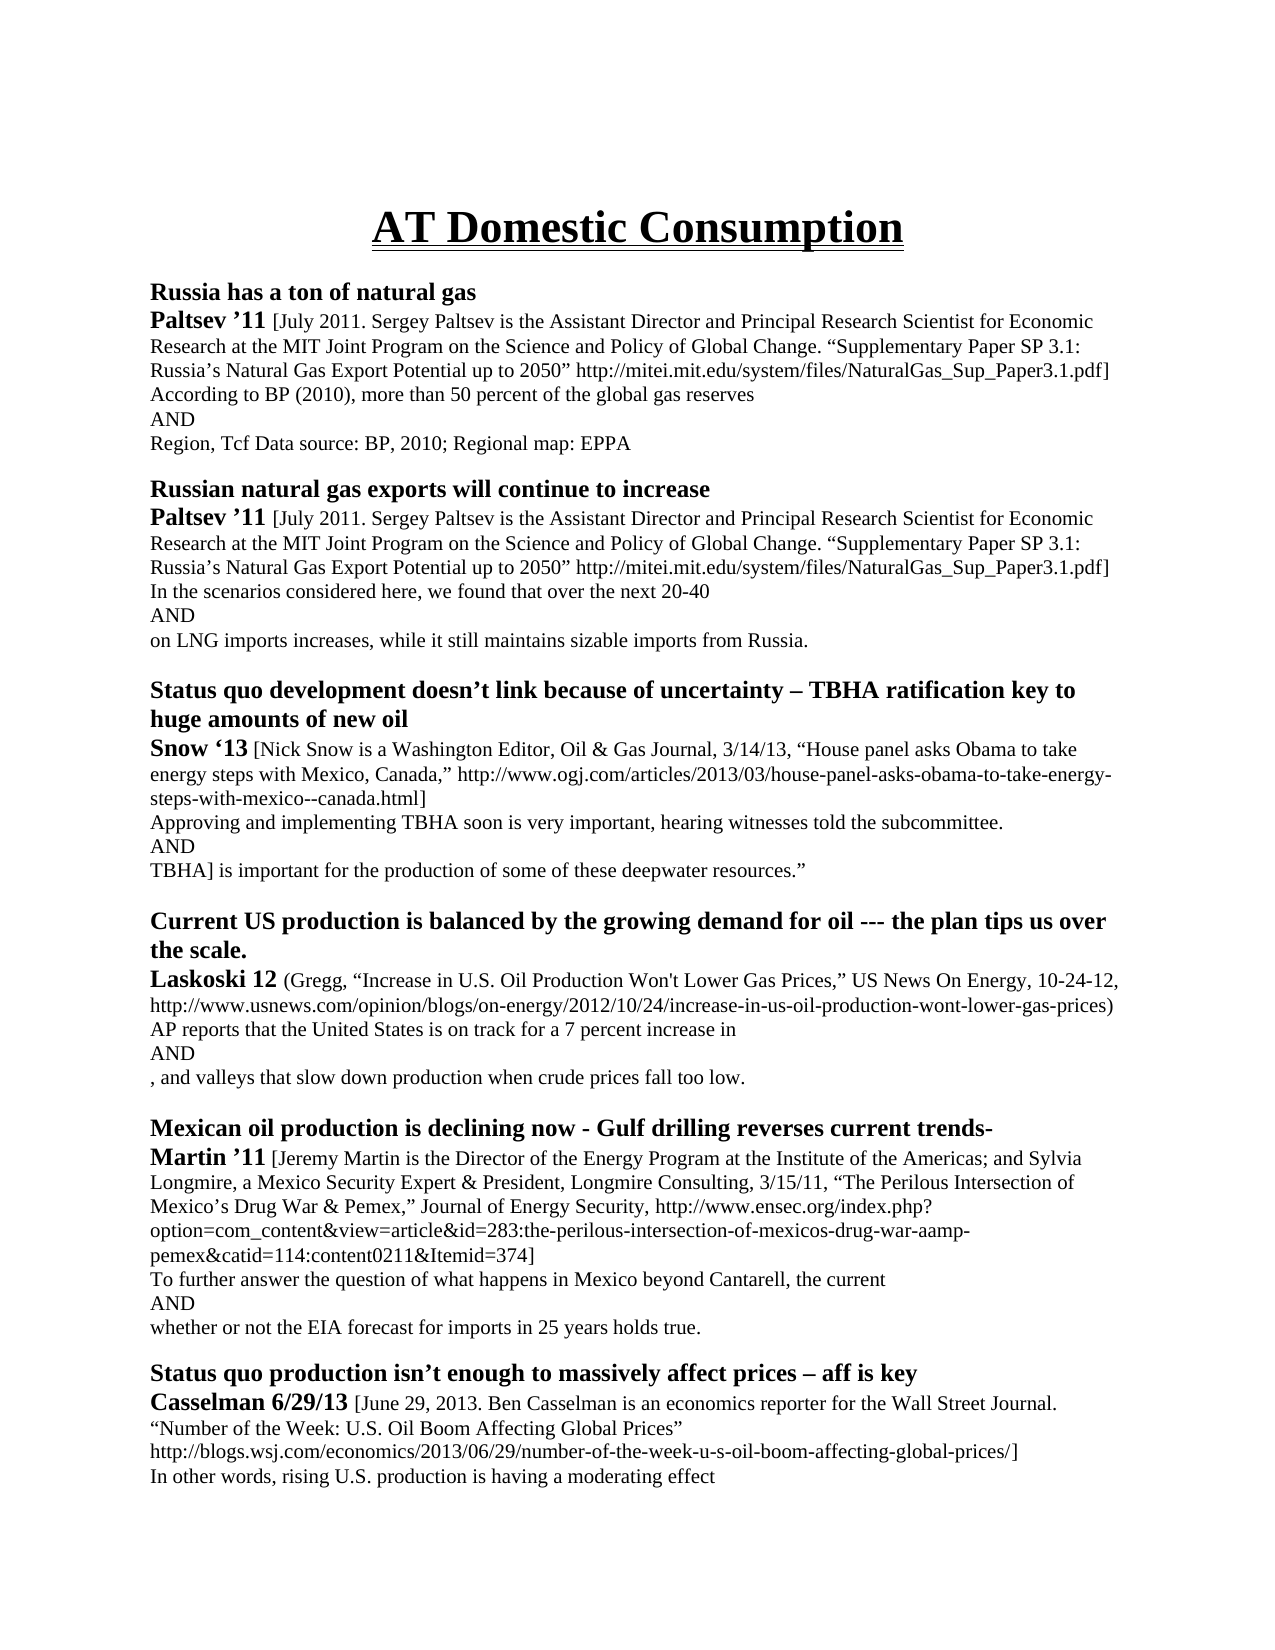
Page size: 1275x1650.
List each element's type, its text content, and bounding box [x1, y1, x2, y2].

text Status quo production isn’t enough to massively affect prices – aff is key [150, 1358, 1125, 1387]
text Laskoski 12 (Gregg, “Increase in U.S. Oil Production Won't Lower Gas Prices,” US News On Energy, 10-24-12, http://www.usnews.com/opinion/blogs/on-energy/2012/10/24/increase-in-us-oil-production-wont-lower-gas-prices) [150, 964, 1125, 1017]
text AND [150, 603, 1125, 627]
text AND [150, 834, 1125, 858]
text whether or not the EIA forecast for imports in 25 years holds true. [150, 1315, 1125, 1339]
subtitle AT Domestic Consumption [150, 200, 1125, 253]
text Russian natural gas exports will continue to increase [150, 474, 1125, 502]
text According to BP (2010), more than 50 percent of the global gas reserves [150, 382, 1125, 406]
text Russia has a ton of natural gas [150, 277, 1125, 306]
text , and valleys that slow down production when crude prices fall too low. [150, 1065, 1125, 1089]
text Paltsev ’11 [July 2011. Sergey Paltsev is the Assistant Director and Principal Research Scientist for Economic Research at the MIT Joint Program on the Science and Policy of Global Change. “Supplementary Paper SP 3.1: Russia’s Natural Gas Export Potential up to 2050” http://mitei.mit.edu/system/files/NaturalGas_Sup_Paper3.1.pdf] [150, 306, 1125, 382]
text AND [150, 406, 1125, 431]
text Status quo development doesn’t link because of uncertainty – TBHA ratification key to huge amounts of new oil [150, 676, 1125, 733]
text AND [150, 1041, 1125, 1065]
text Mexican oil production is declining now - Gulf drilling reverses current trends- [150, 1113, 1125, 1142]
text AND [150, 1291, 1125, 1315]
text on LNG imports increases, while it still maintains sizable imports from Russia. [150, 627, 1125, 652]
text In other words, rising U.S. production is having a moderating effect [150, 1463, 1125, 1488]
text In the scenarios considered here, we found that over the next 20-40 [150, 579, 1125, 603]
text Region, Tcf Data source: BP, 2010; Regional map: EPPA [150, 431, 1125, 454]
text Casselman 6/29/13 [June 29, 2013. Ben Casselman is an economics reporter for the Wall Street Journal. “Number of the Week: U.S. Oil Boom Affecting Global Prices” http://blogs.wsj.com/economics/2013/06/29/number-of-the-week-u-s-oil-boom-affecting-global-prices/] [150, 1387, 1125, 1463]
text Approving and implementing TBHA soon is very important, hearing witnesses told the subcommittee. [150, 810, 1125, 834]
text Current US production is balanced by the growing demand for oil --- the plan tips us over the scale. [150, 906, 1125, 964]
text Martin ’11 [Jeremy Martin is the Director of the Energy Program at the Institute of the Americas; and Sylvia Longmire, a Mexico Security Expert & President, Longmire Consulting, 3/15/11, “The Perilous Intersection of Mexico’s Drug War & Pemex,” Journal of Energy Security, http://www.ensec.org/index.php?option=com_content&view=article&id=283:the-perilous-intersection-of-mexicos-drug-war-aamp-pemex&catid=114:content0211&Itemid=374] [150, 1142, 1125, 1267]
text To further answer the question of what happens in Mexico beyond Cantarell, the current [150, 1267, 1125, 1291]
text TBHA] is important for the production of some of these deepwater resources.” [150, 858, 1125, 882]
text Paltsev ’11 [July 2011. Sergey Paltsev is the Assistant Director and Principal Research Scientist for Economic Research at the MIT Joint Program on the Science and Policy of Global Change. “Supplementary Paper SP 3.1: Russia’s Natural Gas Export Potential up to 2050” http://mitei.mit.edu/system/files/NaturalGas_Sup_Paper3.1.pdf] [150, 502, 1125, 579]
text AP reports that the United States is on track for a 7 percent increase in [150, 1017, 1125, 1041]
text Snow ‘13 [Nick Snow is a Washington Editor, Oil & Gas Journal, 3/14/13, “House panel asks Obama to take energy steps with Mexico, Canada,” http://www.ogj.com/articles/2013/03/house-panel-asks-obama-to-take-energy-steps-with-mexico--canada.html] [150, 733, 1125, 810]
